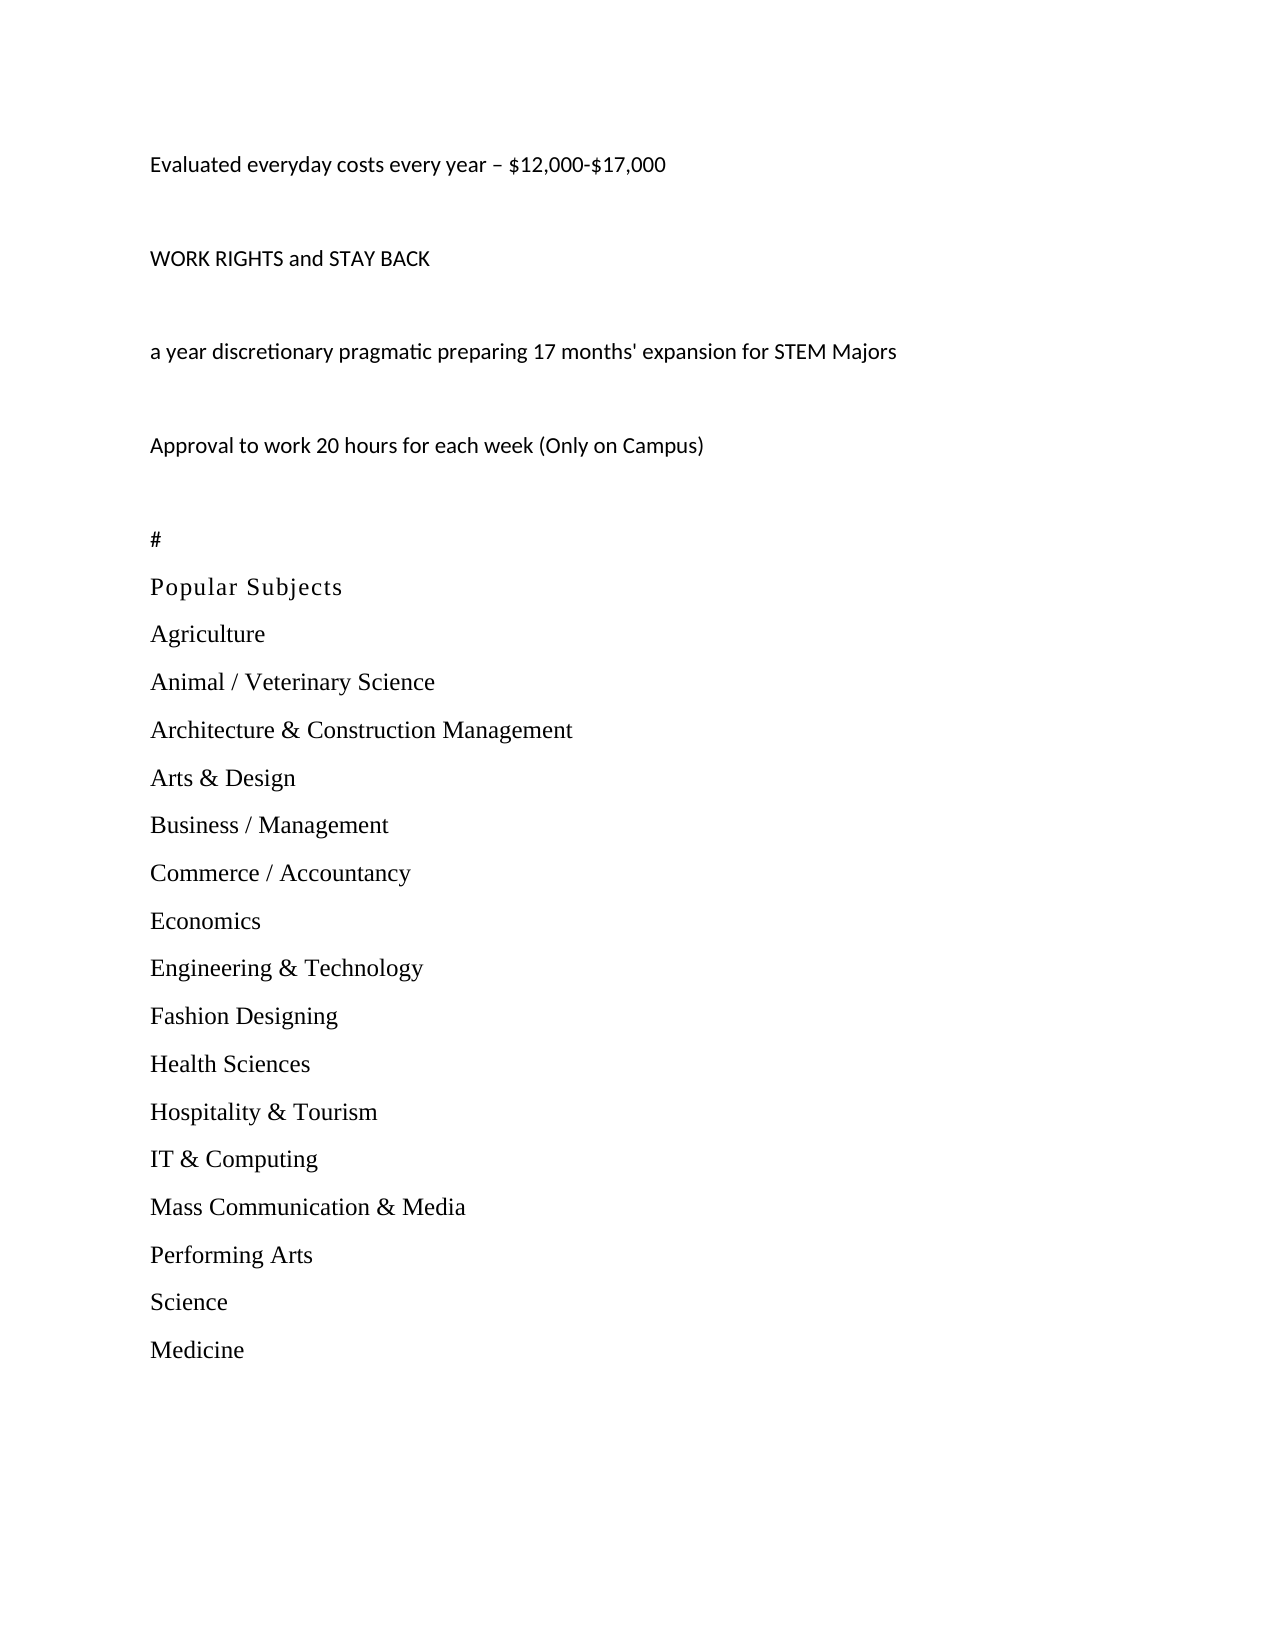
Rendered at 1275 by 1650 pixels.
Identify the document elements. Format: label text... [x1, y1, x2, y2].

text Arts & Design [150, 763, 1125, 791]
text a year discretionary pragmatic preparing 17 months' expansion for STEM Majors [150, 337, 1125, 366]
text Animal / Veterinary Science [150, 667, 1125, 696]
text Mass Communication & Media [150, 1192, 1125, 1221]
text Economics [150, 906, 1125, 934]
text Medicine [150, 1335, 1125, 1364]
text WORK RIGHTS and STAY BACK [150, 244, 1125, 272]
text Fashion Designing [150, 1001, 1125, 1030]
text Health Sciences [150, 1049, 1125, 1078]
text Agriculture [150, 619, 1125, 648]
text # [150, 525, 1125, 553]
text IT & Computing [150, 1144, 1125, 1173]
text Performing Arts [150, 1240, 1125, 1268]
text Approval to work 20 hours for each week (Only on Campus) [150, 431, 1125, 459]
text Science [150, 1287, 1125, 1316]
text Engineering & Technology [150, 953, 1125, 982]
text Commerce / Accountancy [150, 858, 1125, 887]
text Popular Subjects [150, 572, 1125, 601]
text Hospitality & Tourism [150, 1097, 1125, 1125]
text Business / Management [150, 810, 1125, 839]
text Architecture & Construction Management [150, 715, 1125, 744]
text Evaluated everyday costs every year – $12,000-$17,000 [150, 150, 1125, 178]
